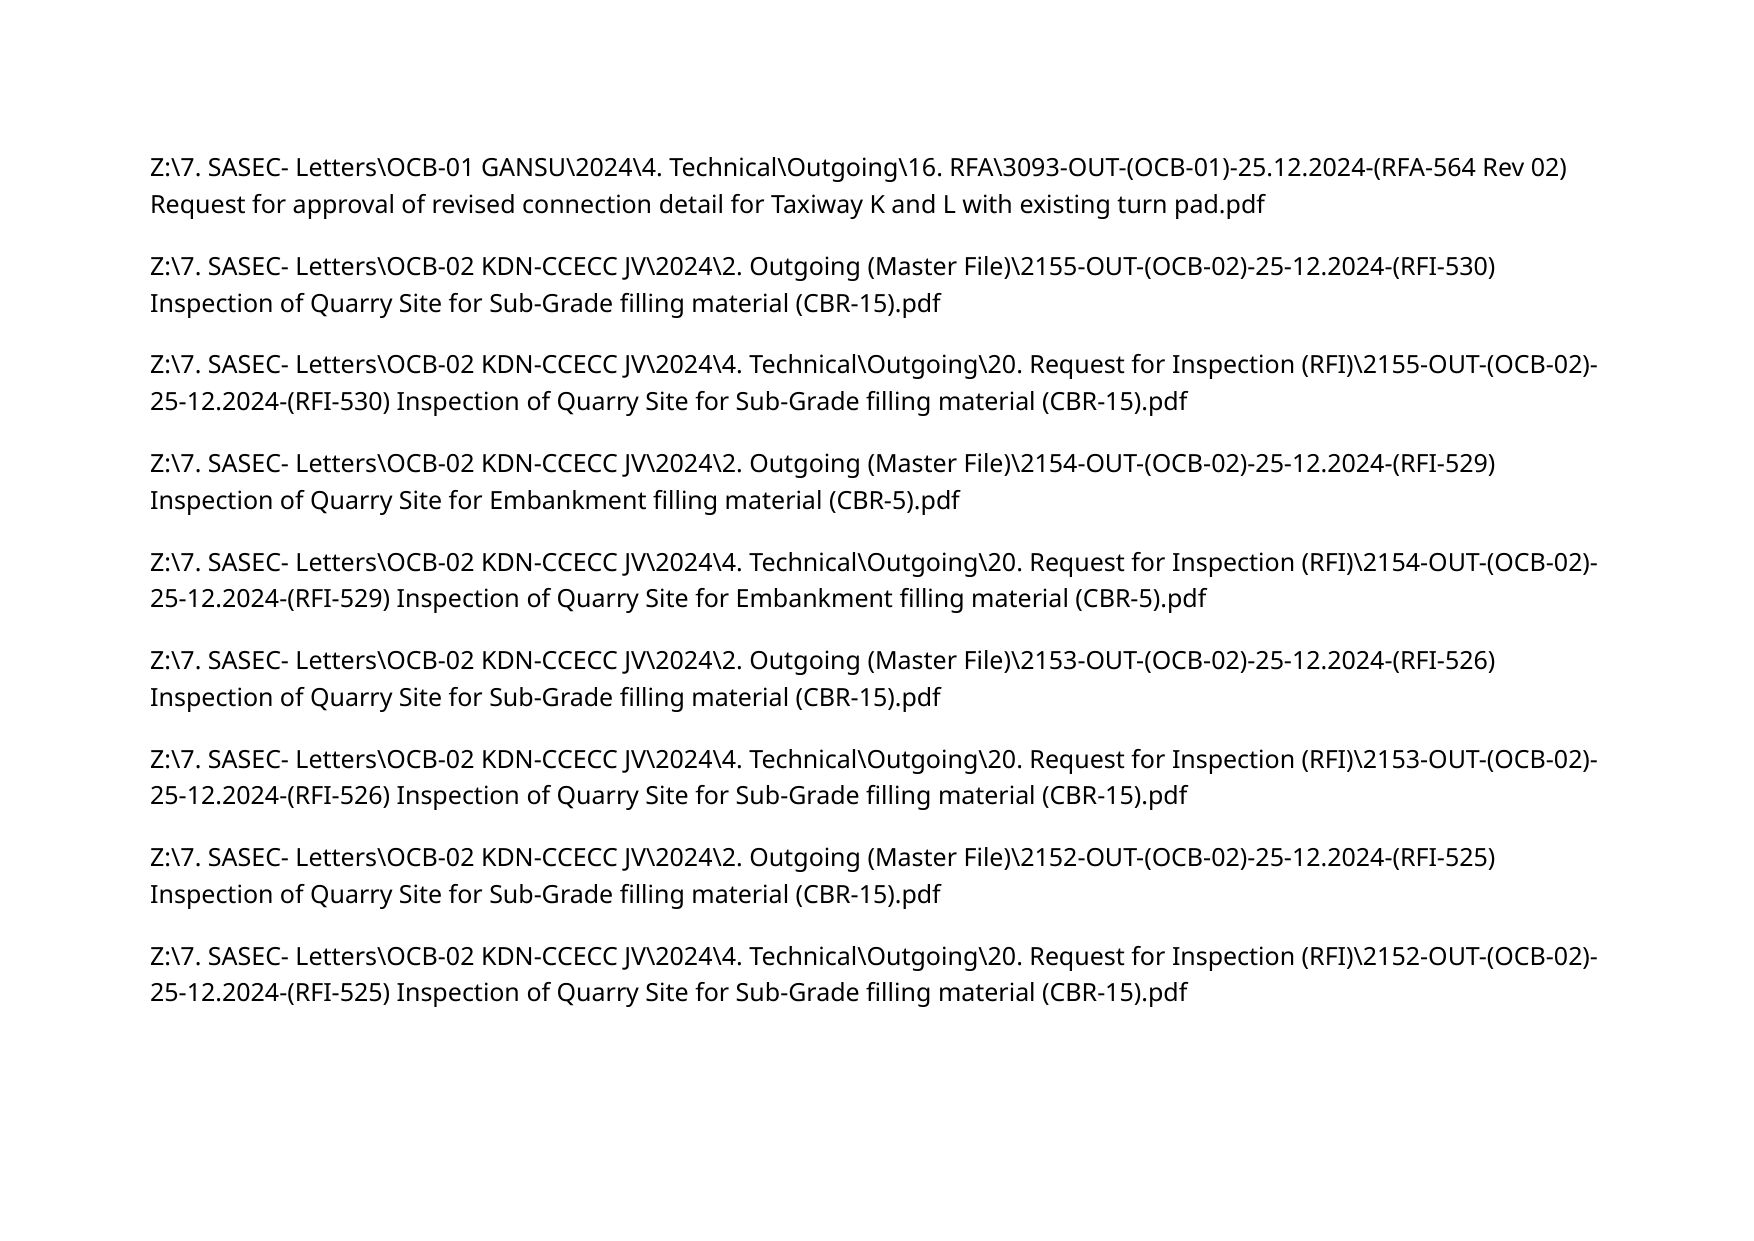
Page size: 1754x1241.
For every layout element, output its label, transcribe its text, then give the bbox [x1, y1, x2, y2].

text Z:\7. SASEC- Letters\OCB-02 KDN-CCECC JV\2024\2. Outgoing (Master File)\2152-OUT-(OCB-02)-25-12.2024-(RFI-525) Inspection of Quarry Site for Sub-Grade filling material (CBR-15).pdf [150, 840, 1604, 911]
text Z:\7. SASEC- Letters\OCB-02 KDN-CCECC JV\2024\2. Outgoing (Master File)\2153-OUT-(OCB-02)-25-12.2024-(RFI-526) Inspection of Quarry Site for Sub-Grade filling material (CBR-15).pdf [150, 643, 1604, 713]
text Z:\7. SASEC- Letters\OCB-02 KDN-CCECC JV\2024\4. Technical\Outgoing\20. Request for Inspection (RFI)\2155-OUT-(OCB-02)-25-12.2024-(RFI-530) Inspection of Quarry Site for Sub-Grade filling material (CBR-15).pdf [150, 347, 1604, 418]
text Z:\7. SASEC- Letters\OCB-02 KDN-CCECC JV\2024\2. Outgoing (Master File)\2154-OUT-(OCB-02)-25-12.2024-(RFI-529) Inspection of Quarry Site for Embankment filling material (CBR-5).pdf [150, 446, 1604, 516]
text Z:\7. SASEC- Letters\OCB-02 KDN-CCECC JV\2024\4. Technical\Outgoing\20. Request for Inspection (RFI)\2153-OUT-(OCB-02)-25-12.2024-(RFI-526) Inspection of Quarry Site for Sub-Grade filling material (CBR-15).pdf [150, 741, 1604, 812]
text Z:\7. SASEC- Letters\OCB-02 KDN-CCECC JV\2024\4. Technical\Outgoing\20. Request for Inspection (RFI)\2154-OUT-(OCB-02)-25-12.2024-(RFI-529) Inspection of Quarry Site for Embankment filling material (CBR-5).pdf [150, 544, 1604, 615]
text Z:\7. SASEC- Letters\OCB-02 KDN-CCECC JV\2024\4. Technical\Outgoing\20. Request for Inspection (RFI)\2152-OUT-(OCB-02)-25-12.2024-(RFI-525) Inspection of Quarry Site for Sub-Grade filling material (CBR-15).pdf [150, 938, 1604, 1009]
text Z:\7. SASEC- Letters\OCB-02 KDN-CCECC JV\2024\2. Outgoing (Master File)\2155-OUT-(OCB-02)-25-12.2024-(RFI-530) Inspection of Quarry Site for Sub-Grade filling material (CBR-15).pdf [150, 248, 1604, 319]
text Z:\7. SASEC- Letters\OCB-01 GANSU\2024\4. Technical\Outgoing\16. RFA\3093-OUT-(OCB-01)-25.12.2024-(RFA-564 Rev 02) Request for approval of revised connection detail for Taxiway K and L with existing turn pad.pdf [150, 150, 1604, 221]
